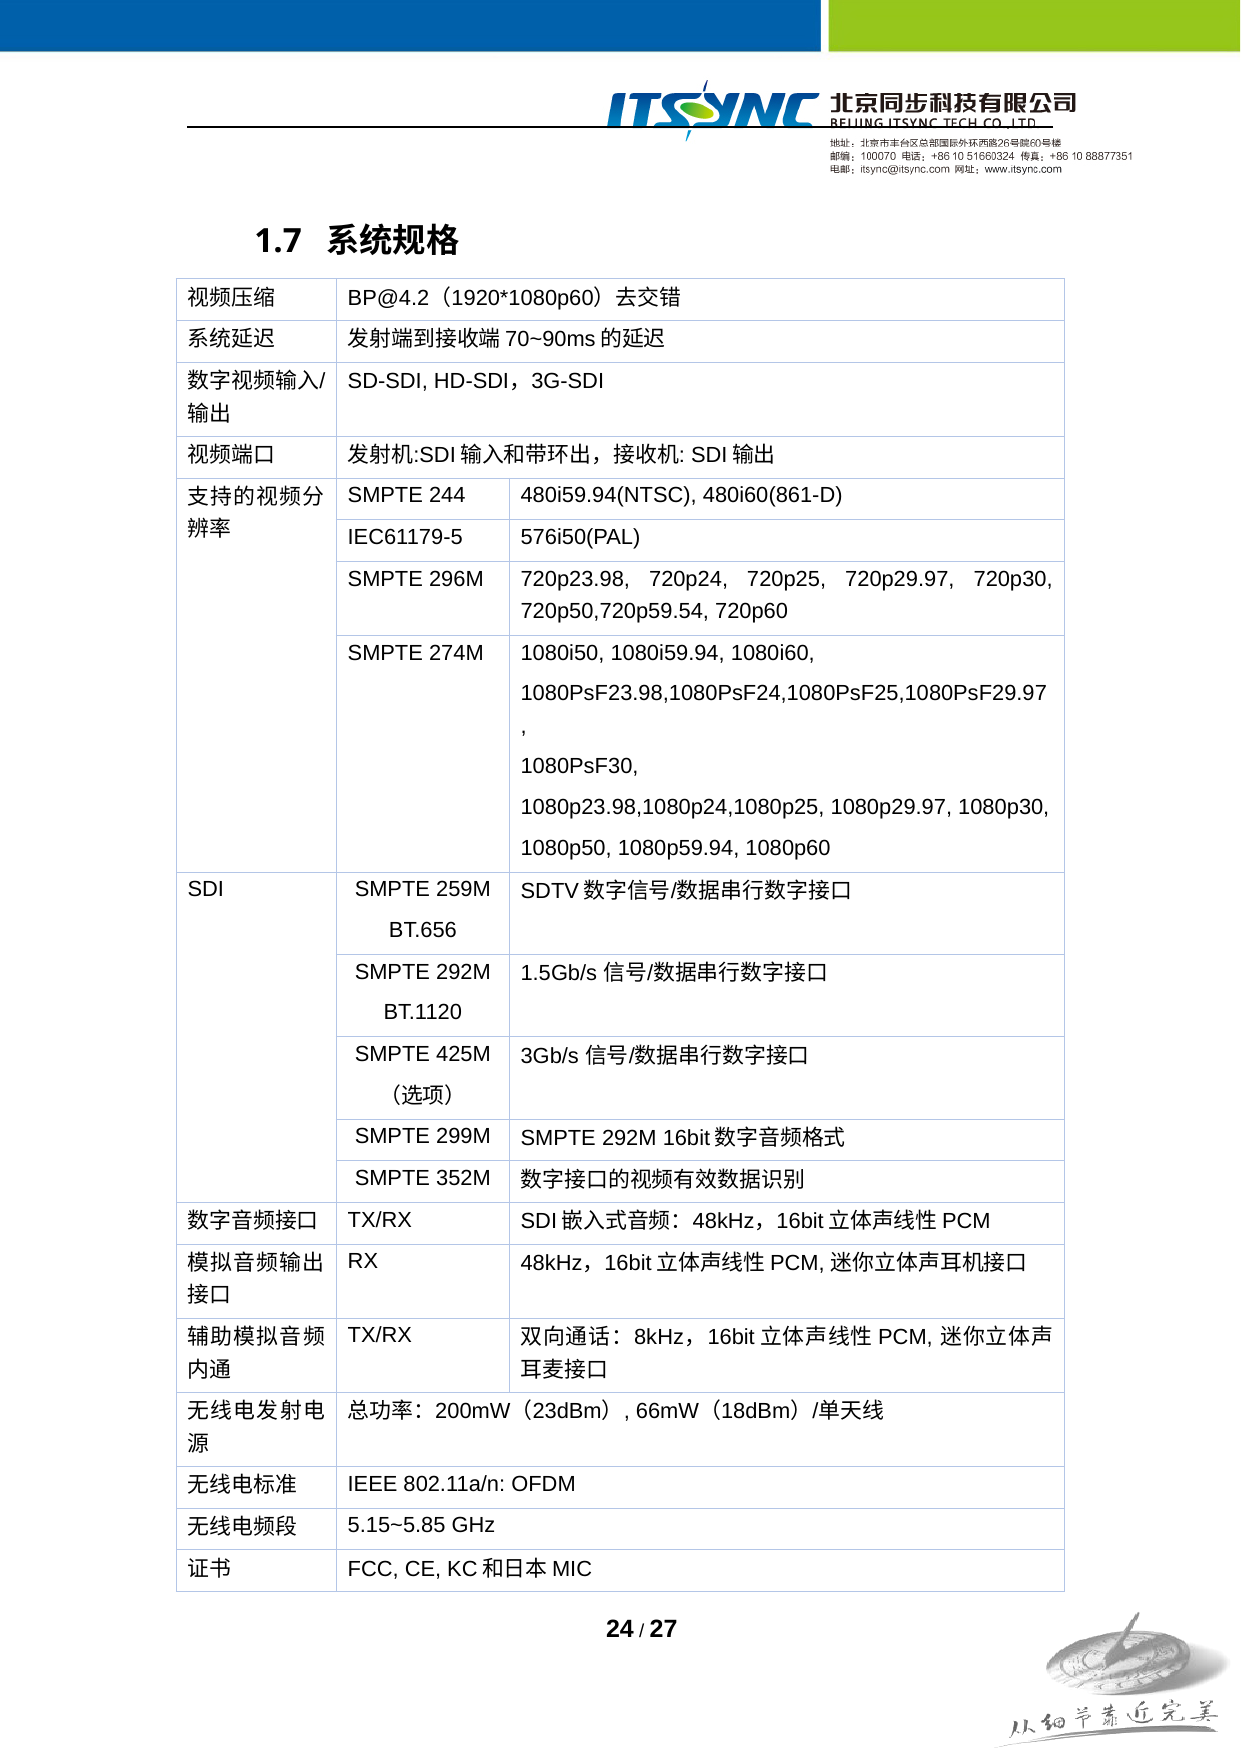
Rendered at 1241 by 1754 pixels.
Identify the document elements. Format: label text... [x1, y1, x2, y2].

table_cell SDTV数字信号/数据串行数字接口 [510, 873, 1064, 954]
table_cell 证书 [177, 1550, 336, 1591]
table_header BP@4.2（1920*1080p60）去交错 [337, 279, 1064, 320]
table_cell 支持的视频分辨率 [177, 479, 336, 872]
subtitle 系统规格 [254, 140, 1053, 270]
table_cell 模拟音频输出接口 [177, 1245, 336, 1318]
table_cell 无线电标准 [177, 1467, 336, 1508]
table_cell 480i59.94(NTSC), 480i60(861-D) [510, 479, 1064, 519]
table_cell 5.15~5.85 GHz [337, 1509, 1064, 1549]
table_cell 48kHz，16bit立体声线性PCM, 迷你立体声耳机接口 [510, 1245, 1064, 1318]
table_cell 无线电发射电源 [177, 1393, 336, 1466]
table_cell SMPTE 292M BT.1120 [337, 955, 509, 1036]
table_cell IEC61179-5 [337, 520, 509, 561]
table_cell 辅助模拟音频内通 [177, 1319, 336, 1392]
table_header 视频压缩 [177, 279, 336, 320]
table_cell SMPTE 299M [337, 1120, 509, 1160]
table_cell SDI嵌入式音频：48kHz，16bit立体声线性PCM [510, 1203, 1064, 1243]
table_cell 无线电频段 [177, 1509, 336, 1549]
table_cell SMPTE 296M [337, 562, 509, 635]
picture [0, 0, 1241, 202]
table_cell 系统延迟 [177, 321, 336, 362]
table_cell 720p23.98, 720p24, 720p25, 720p29.97, 720p30, 720p50,720p59.54, 720p60 [510, 562, 1064, 635]
table_cell SMPTE 425M （选项） [337, 1037, 509, 1118]
table_cell FCC, CE, KC和日本MIC [337, 1550, 1064, 1591]
table_cell TX/RX [337, 1319, 509, 1392]
table_cell 数字音频接口 [177, 1203, 336, 1243]
table_cell SMPTE 292M 16bit数字音频格式 [510, 1120, 1064, 1160]
table_cell TX/RX [337, 1203, 509, 1243]
table_cell 发射端到接收端70~90ms的延迟 [337, 321, 1064, 362]
table_cell 数字视频输入/输出 [177, 363, 336, 436]
table_cell SD-SDI, HD-SDI，3G-SDI [337, 363, 1064, 436]
table_cell 双向通话：8kHz，16bit立体声线性PCM, 迷你立体声耳麦接口 [510, 1319, 1064, 1392]
table_cell 1080i50, 1080i59.94, 1080i60, 1080PsF23.98,1080PsF24,1080PsF25,1080PsF29.97, 1080PsF30, 1080p23.98,1080p24,1080p25, 1080p29.97, 1080p30, 1080p50, 1080p59.94, 1080p60 [510, 636, 1064, 872]
table_cell 1.5Gb/s 信号/数据串行数字接口 [510, 955, 1064, 1036]
table_cell 总功率：200mW（23dBm）, 66mW（18dBm）/单天线 [337, 1393, 1064, 1466]
table_cell 发射机:SDI输入和带环出，接收机: SDI输出 [337, 437, 1064, 477]
table_cell SMPTE 259M BT.656 [337, 873, 509, 954]
table_cell IEEE 802.11a/n: OFDM [337, 1467, 1064, 1508]
table_cell SMPTE 352M [337, 1161, 509, 1202]
table_cell 数字接口的视频有效数据识别 [510, 1161, 1064, 1202]
table_cell SMPTE 274M [337, 636, 509, 872]
table_cell 576i50(PAL) [510, 520, 1064, 561]
table_cell 视频端口 [177, 437, 336, 477]
table_cell SDI [177, 873, 336, 1202]
table_cell RX [337, 1245, 509, 1318]
table_cell 3Gb/s 信号/数据串行数字接口 [510, 1037, 1064, 1118]
table_cell SMPTE 244 [337, 479, 509, 519]
